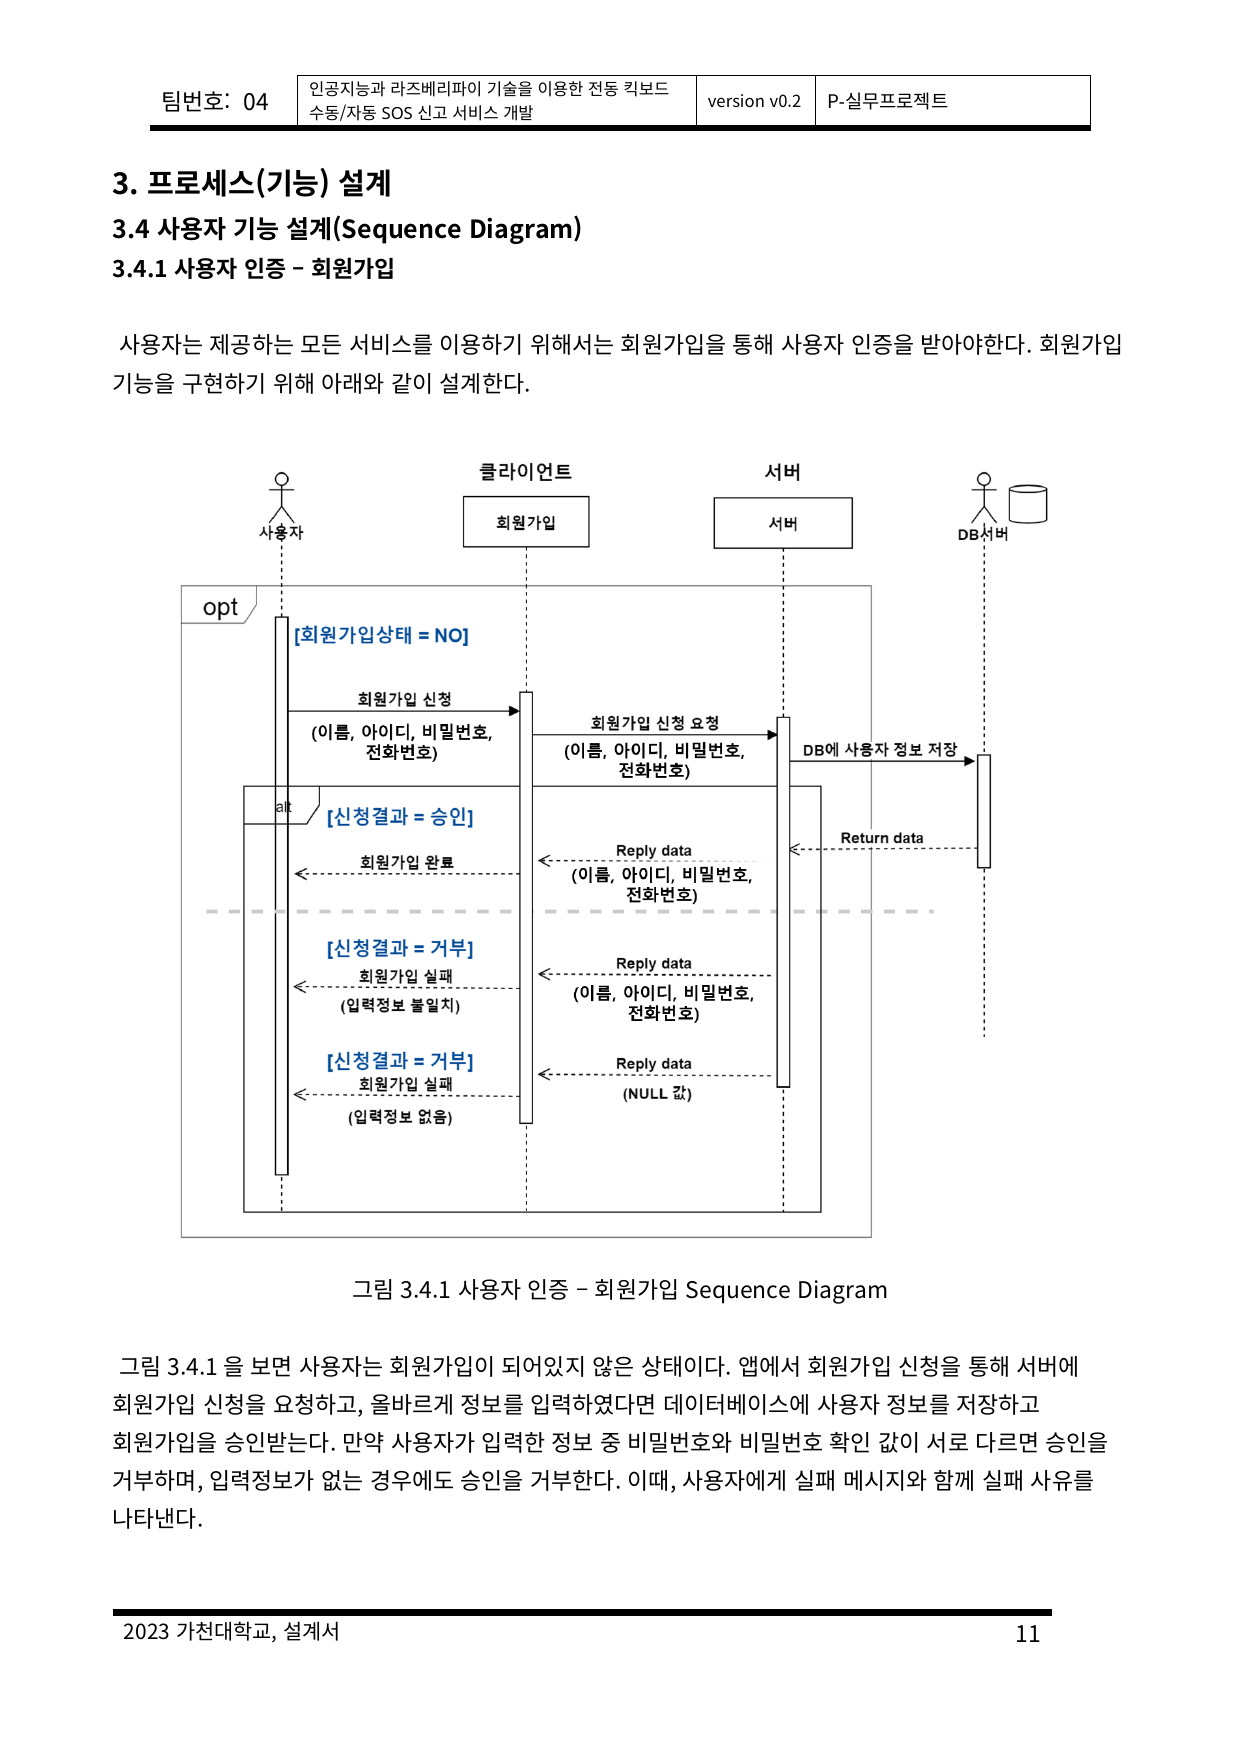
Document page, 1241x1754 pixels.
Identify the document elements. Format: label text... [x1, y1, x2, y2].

text 3.4 사용자 기능 설계(Sequence Diagram) [112, 209, 1128, 246]
picture [150, 403, 1091, 1269]
text 그림 3.4.1 사용자 인증 – 회원가입 Sequence Diagram [112, 1272, 1128, 1306]
text 사용자는 제공하는 모든 서비스를 이용하기 위해서는 회원가입을 통해 사용자 인증을 받아야한다. 회원가입 기능을 구현하기 위해 아래와 같이 설계한다. [112, 327, 1128, 399]
text 3. 프로세스(기능) 설계 [112, 161, 1128, 203]
text 그림 3.4.1을 보면 사용자는 회원가입이 되어있지 않은 상태이다. 앱에서 회원가입 신청을 통해 서버에 회원가입 신청을 요청하고, 올바르게 정보를 입력하였다면 데이터베이스에 사용자 정보를 저장하고 회원가입을 승인받는다. 만약 사용자가 입력한 정보 중 비밀번호와 비밀번호 확인 값이 서로 다르면 승인을 거부하며, 입력정보가 없는 경우에도 승인을 거부한다. 이때, 사용자에게 실패 메시지와 함께 실패 사유를 나타낸다. [112, 1348, 1128, 1534]
text 3.4.1 사용자 인증 – 회원가입 [112, 251, 1128, 284]
